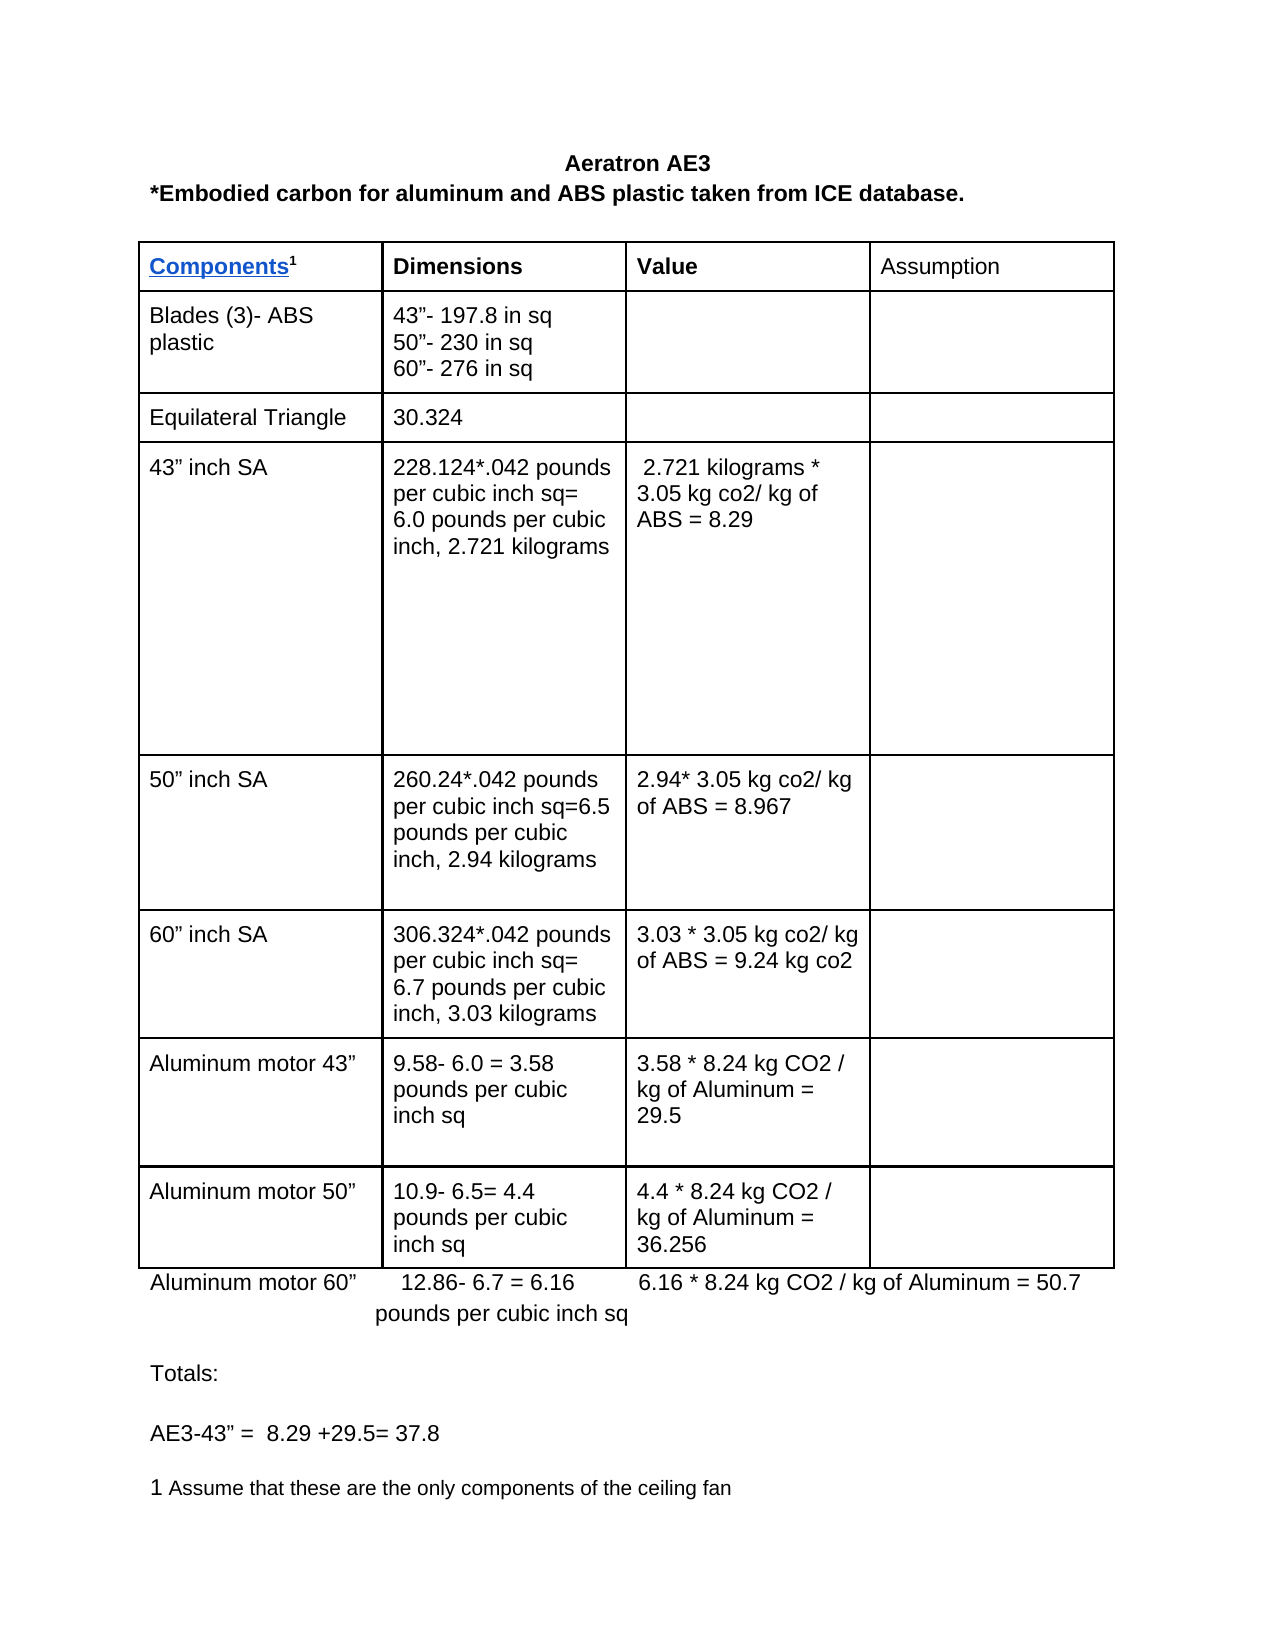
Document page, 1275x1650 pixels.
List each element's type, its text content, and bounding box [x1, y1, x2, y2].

text Aeratron AE3 [150, 150, 1125, 176]
text pounds per cubic inch sq [375, 1299, 1125, 1326]
table_cell Equilateral Triangle [140, 394, 381, 441]
table_header Components [140, 243, 381, 290]
table_header Dimensions [384, 243, 625, 290]
table_cell 2.94* 3.05 kg co2/ kg of ABS = 8.967 [627, 756, 869, 909]
text Totals: [150, 1360, 1125, 1386]
table_cell [871, 1039, 1113, 1165]
table_cell 3.58 * 8.24 kg CO2 / kg of Aluminum = 29.5 [627, 1039, 869, 1165]
table_cell Aluminum motor 50” [140, 1168, 381, 1267]
table_cell 228.124*.042 pounds per cubic inch sq= 6.0 pounds per cubic inch, 2.721 kilograms [384, 443, 625, 754]
table_cell [871, 1168, 1113, 1267]
table_cell [871, 292, 1113, 392]
table_cell 306.324*.042 pounds per cubic inch sq= 6.7 pounds per cubic inch, 3.03 kilograms [384, 911, 625, 1037]
table_header Assumption [871, 243, 1113, 290]
table_cell 4.4 * 8.24 kg CO2 / kg of Aluminum = 36.256 [627, 1168, 869, 1267]
table_cell Blades (3)- ABS plastic [140, 292, 381, 392]
table_cell [871, 394, 1113, 441]
table_cell [871, 756, 1113, 909]
table_cell 9.58- 6.0 = 3.58 pounds per cubic inch sq [384, 1039, 625, 1165]
table_header Value [627, 243, 869, 290]
table_cell 260.24*.042 pounds per cubic inch sq=6.5 pounds per cubic inch, 2.94 kilograms [384, 756, 625, 909]
table_cell [627, 394, 869, 441]
table_cell 2.721 kilograms * 3.05 kg co2/ kg of ABS = 8.29 [627, 443, 869, 754]
table_cell 10.9- 6.5= 4.4 pounds per cubic inch sq [384, 1168, 625, 1267]
table_cell 50” inch SA [140, 756, 381, 909]
table_cell 60” inch SA [140, 911, 381, 1037]
table_cell 3.03 * 3.05 kg co2/ kg of ABS = 9.24 kg co2 [627, 911, 869, 1037]
table_cell 43” inch SA [140, 443, 381, 754]
table_cell 30.324 [384, 394, 625, 441]
table_cell [871, 911, 1113, 1037]
table_cell [627, 292, 869, 392]
text Aluminum motor 60” 12.86- 6.7 = 6.16 6.16 * 8.24 kg CO2 / kg of Aluminum = 50.7 [150, 1269, 1125, 1296]
table_cell 43”- 197.8 in sq 50”- 230 in sq 60”- 276 in sq [384, 292, 625, 392]
table_cell Aluminum motor 43” [140, 1039, 381, 1165]
text AE3-43” = 8.29 +29.5= 37.8 [150, 1420, 1125, 1447]
table_cell [871, 443, 1113, 754]
text *Embodied carbon for aluminum and ABS plastic taken from ICE database. [150, 180, 1125, 207]
